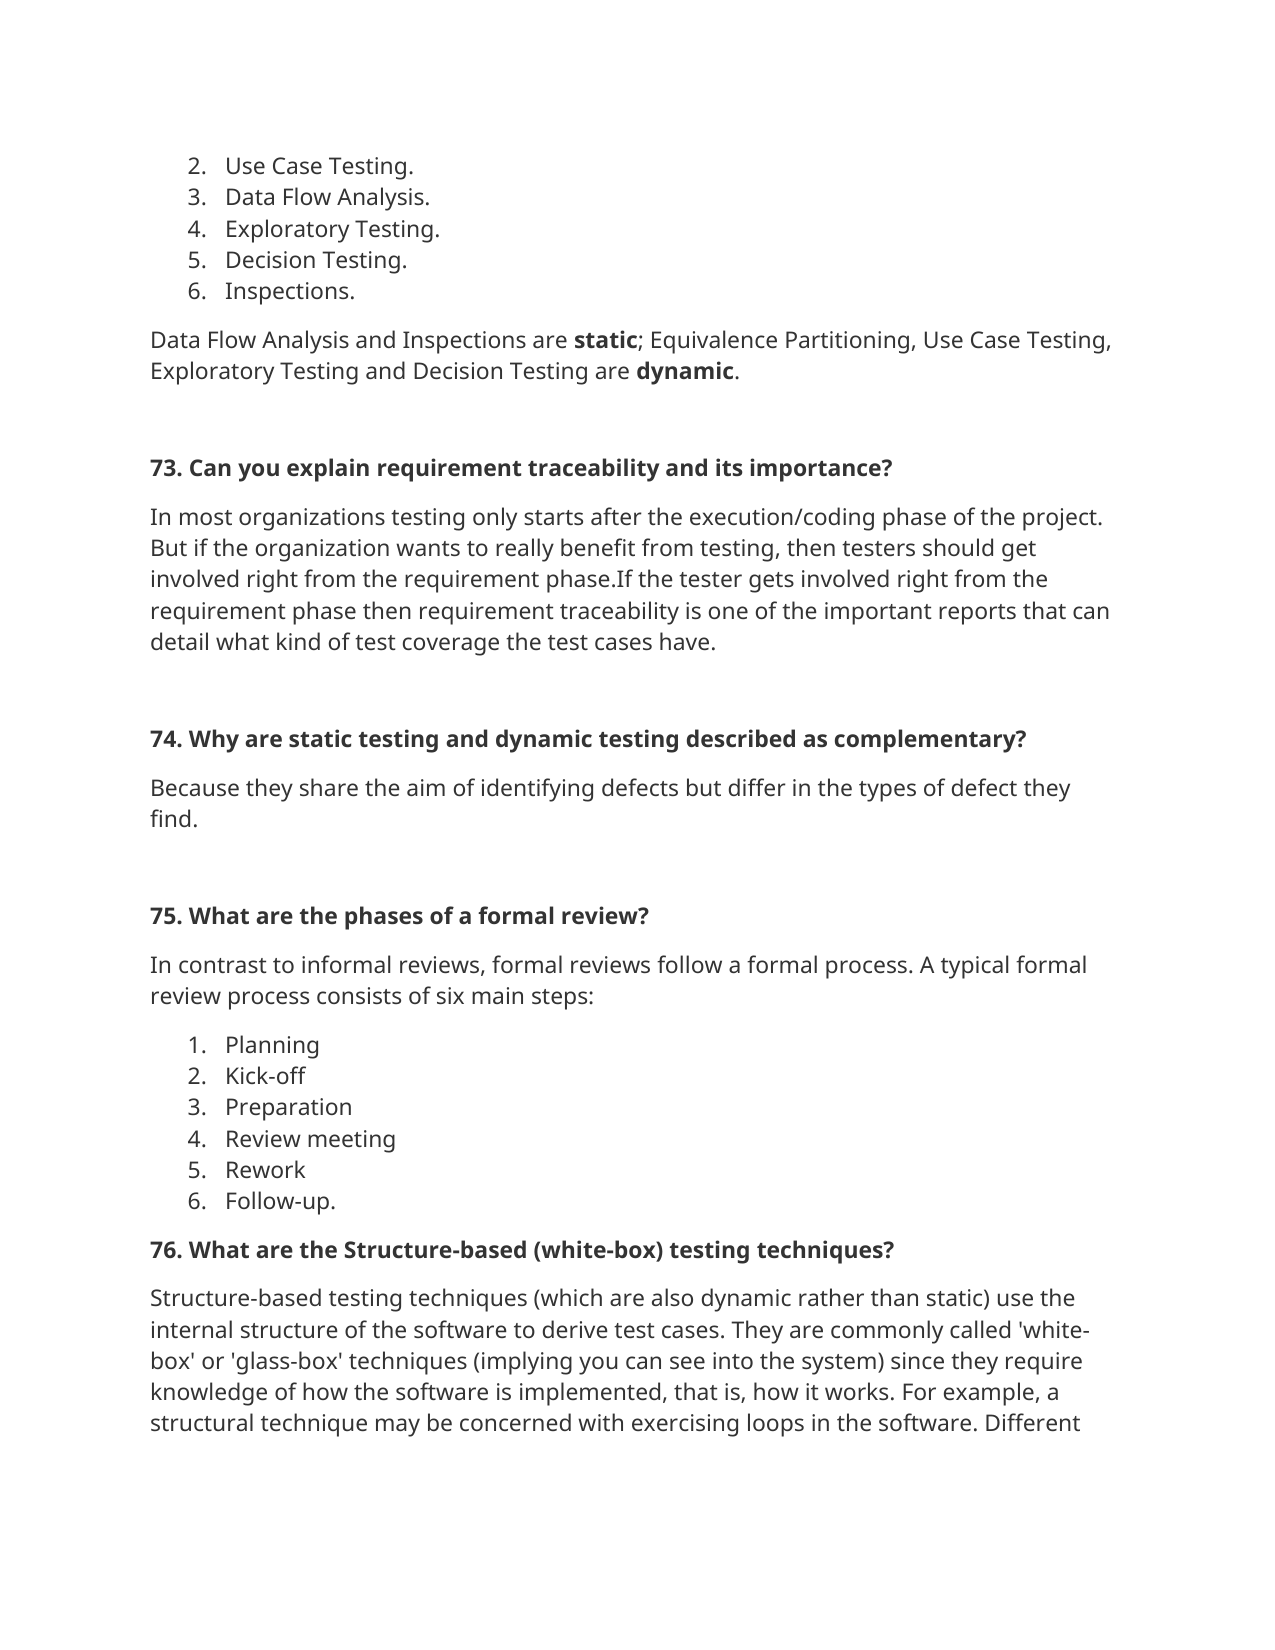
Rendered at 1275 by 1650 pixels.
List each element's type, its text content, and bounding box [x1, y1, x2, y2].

list Kick-off [187, 1060, 1125, 1091]
list Review meeting [187, 1123, 1125, 1154]
list Data Flow Analysis. [187, 181, 1125, 212]
text 75. What are the phases of a formal review? [150, 900, 1125, 932]
text 74. Why are static testing and dynamic testing described as complementary? [150, 723, 1125, 754]
text 76. What are the Structure-based (white-box) testing techniques? [150, 1234, 1125, 1265]
list Rework [187, 1154, 1125, 1185]
list Exploratory Testing. [187, 212, 1125, 244]
list Planning [187, 1029, 1125, 1060]
text In most organizations testing only starts after the execution/coding phase of the project. But if the organization wants to really benefit from testing, then testers should get involved right from the requirement phase.If the tester gets involved right from the requirement phase then requirement traceability is one of the important reports that can detail what kind of test coverage the test cases have. [150, 501, 1125, 657]
list Inspections. [187, 275, 1125, 306]
text Data Flow Analysis and Inspections are static; Equivalence Partitioning, Use Case Testing, Exploratory Testing and Decision Testing are dynamic. [150, 324, 1125, 386]
text In contrast to informal reviews, formal reviews follow a formal process. A typical formal review process consists of six main steps: [150, 949, 1125, 1011]
list Decision Testing. [187, 244, 1125, 275]
list Preparation [187, 1091, 1125, 1123]
text Because they share the aim of identifying defects but differ in the types of defect they find. [150, 772, 1125, 834]
text 73. Can you explain requirement traceability and its importance? [150, 452, 1125, 483]
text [150, 1282, 1125, 1439]
list Follow-up. [187, 1185, 1125, 1216]
list Use Case Testing. [187, 150, 1125, 181]
